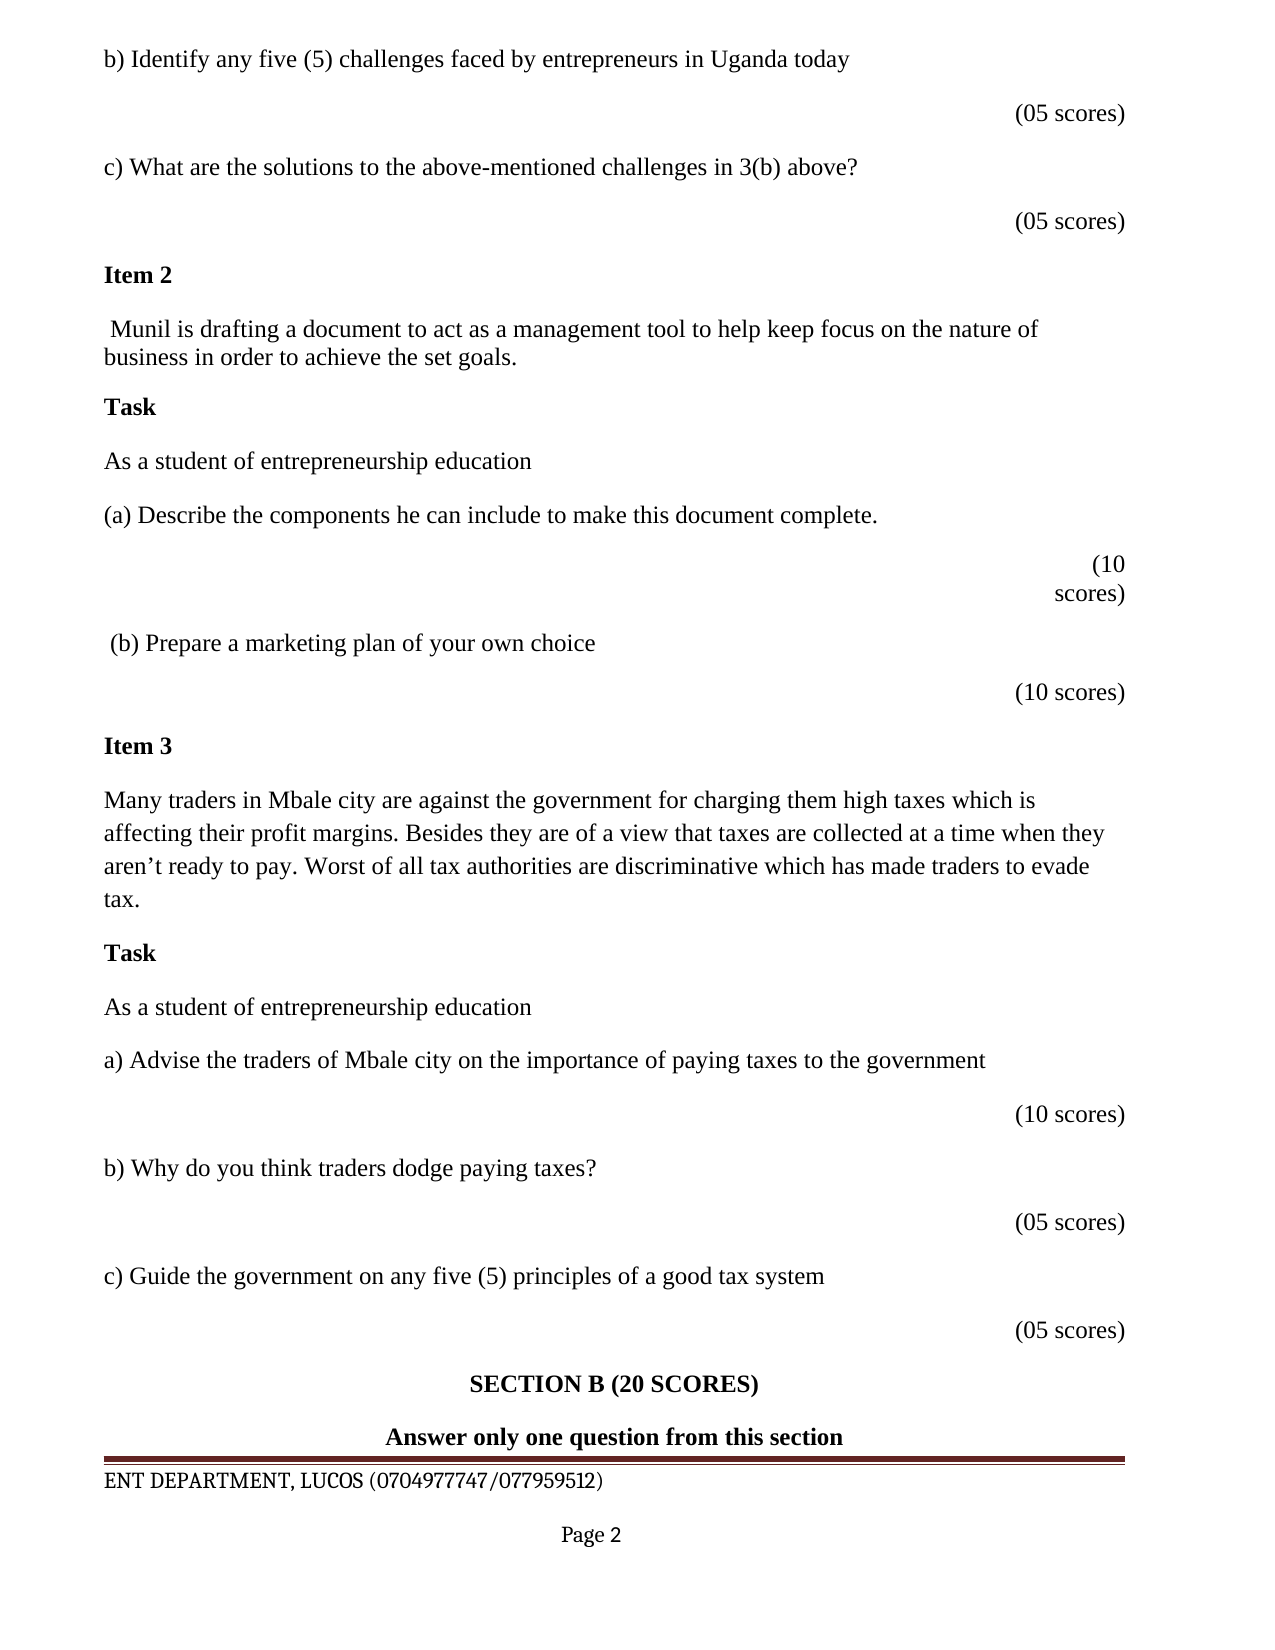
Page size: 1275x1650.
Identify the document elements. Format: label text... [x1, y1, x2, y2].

text a) Advise the traders of Mbale city on the importance of paying taxes to the government [103, 1046, 1125, 1074]
text Answer only one question from this section [103, 1422, 1125, 1451]
text Task [103, 392, 1125, 421]
text (05 scores) [103, 1315, 1125, 1343]
text Task [103, 938, 1125, 967]
text (05 scores) [103, 1207, 1125, 1236]
text b) Why do you think traders dodge paying taxes? [103, 1153, 1125, 1182]
text Munil is drafting a document to act as a management tool to help keep focus on the nature of business in order to achieve the set goals. [103, 314, 1125, 371]
text As a student of entrepreneurship education [103, 992, 1125, 1020]
text Item 2 [103, 260, 1125, 288]
text (b) Prepare a marketing plan of your own choice [103, 628, 1125, 656]
text c) Guide the government on any five (5) principles of a good tax system [103, 1261, 1125, 1290]
text As a student of entrepreneurship education [103, 446, 1125, 474]
text (05 scores) [103, 98, 1125, 127]
list (10 scores) [1044, 549, 1125, 607]
text Many traders in Mbale city are against the government for charging them high taxes which is affecting their profit margins. Besides they are of a view that taxes are collected at a time when they aren’t ready to pay. Worst of all tax authorities are discriminative which has made traders to evade tax. [103, 785, 1125, 913]
text SECTION B (20 SCORES) [103, 1369, 1125, 1397]
text b) Identify any five (5) challenges faced by entrepreneurs in Uganda today [103, 44, 1125, 73]
text Item 3 [103, 731, 1125, 760]
text (05 scores) [103, 206, 1125, 235]
text (10 scores) [103, 677, 1125, 706]
text (a) Describe the components he can include to make this document complete. [103, 500, 1125, 528]
text c) What are the solutions to the above-mentioned challenges in 3(b) above? [103, 152, 1125, 181]
text (10 scores) [103, 1099, 1125, 1128]
